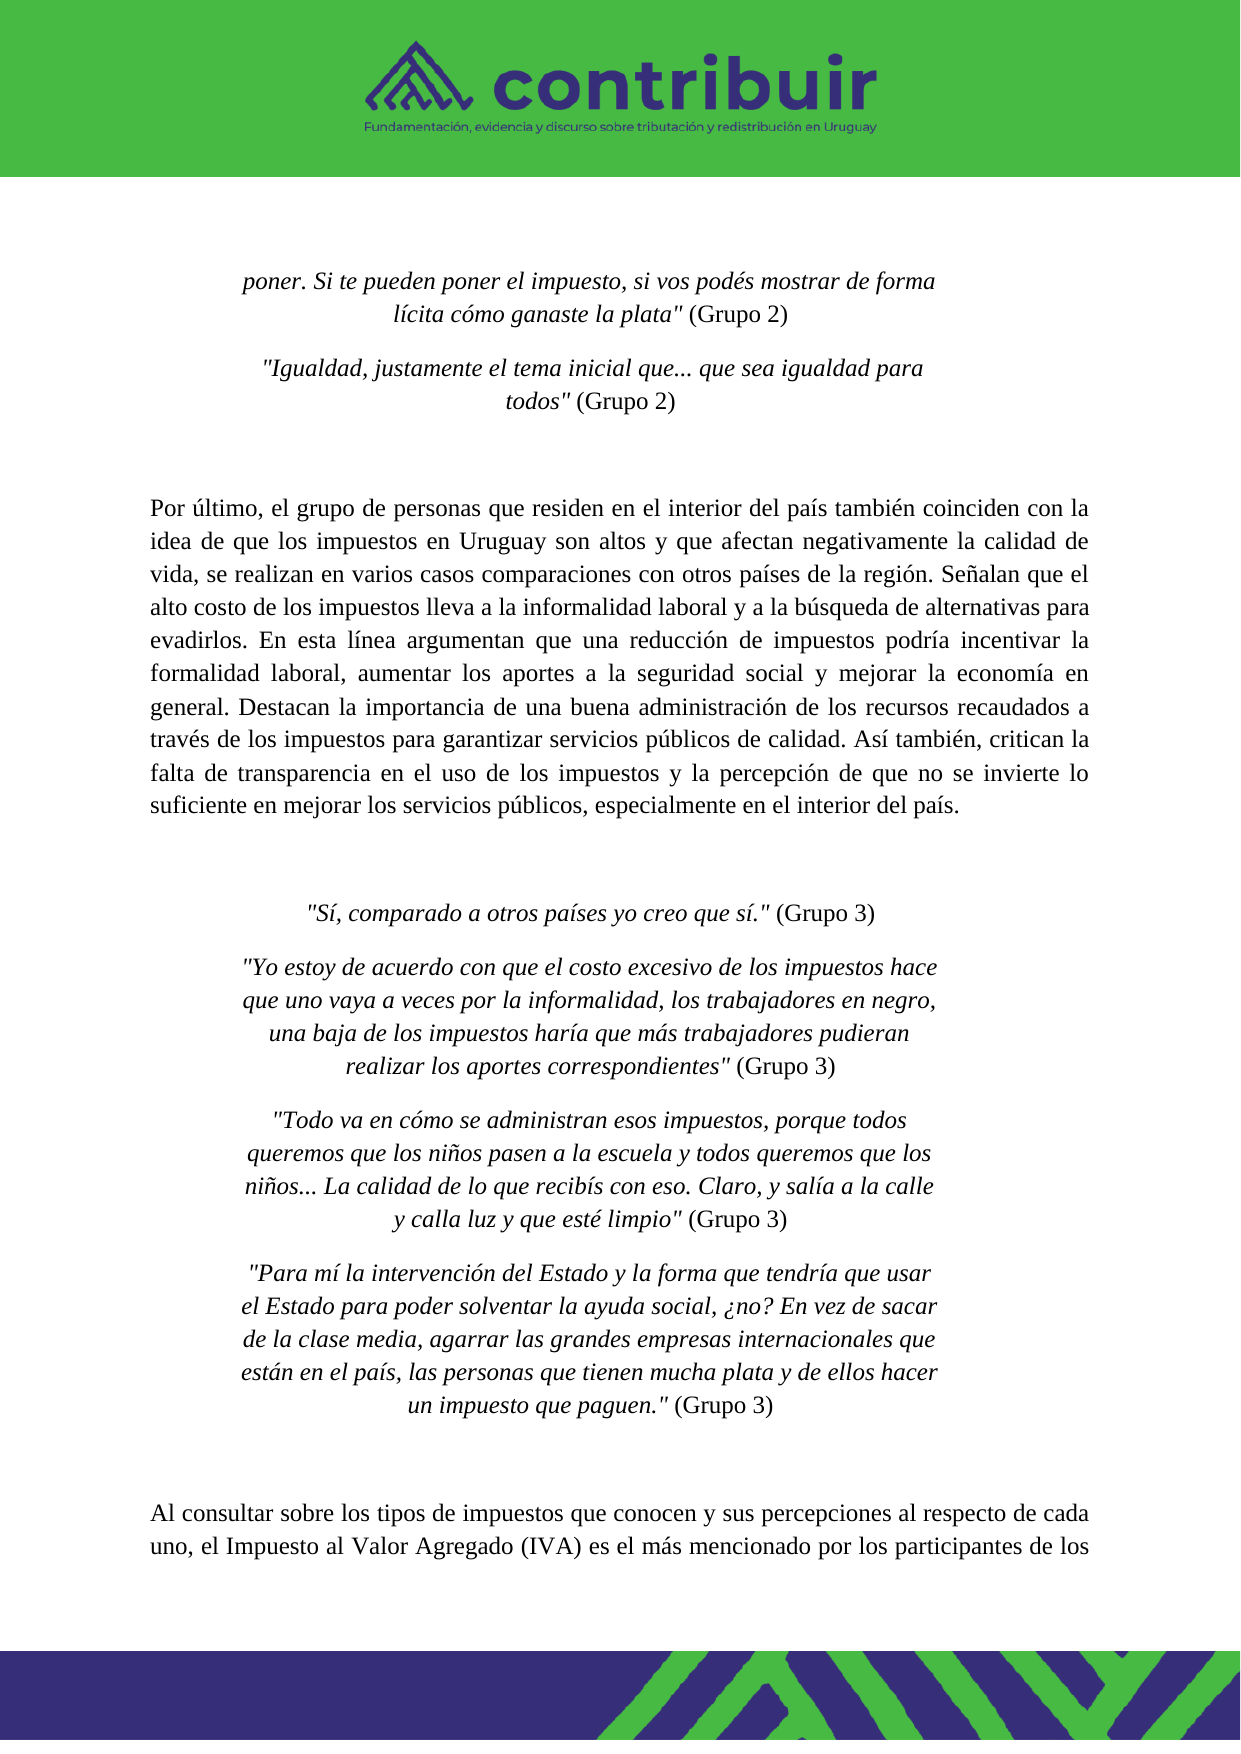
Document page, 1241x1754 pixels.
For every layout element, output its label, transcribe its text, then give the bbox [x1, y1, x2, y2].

text "Para mí la intervención del Estado y la forma que tendría que usar el Estado para poder solventar la ayuda social, ¿no? En vez de sacar de la clase media, agarrar las grandes empresas internacionales que están en el país, las personas que tienen mucha plata y de ellos hacer un impuesto que paguen." (Grupo 3) [239, 1258, 942, 1419]
text "Sí, comparado a otros países yo creo que sí." (Grupo 3) [239, 898, 942, 927]
text "Igualdad, justamente el tema inicial que... que sea igualdad para todos" (Grupo 2) [239, 353, 942, 414]
text "Todo va en cómo se administran esos impuestos, porque todos queremos que los niños pasen a la escuela y todos queremos que los niños... La calidad de lo que recibís con eso. Claro, y salía a la calle y calla luz y que esté limpio" (Grupo 3) [239, 1105, 942, 1233]
picture [0, 0, 1241, 177]
picture [0, 1651, 1241, 1740]
text "Yo estoy de acuerdo con que el costo excesivo de los impuestos hace que uno vaya a veces por la informalidad, los trabajadores en negro, una baja de los impuestos haría que más trabajadores pudieran realizar los aportes correspondientes" (Grupo 3) [239, 952, 942, 1080]
text Por último, el grupo de personas que residen en el interior del país también coinciden con la idea de que los impuestos en Uruguay son altos y que afectan negativamente la calidad de vida, se realizan en varios casos comparaciones con otros países de la región. Señalan que el alto costo de los impuestos lleva a la informalidad laboral y a la búsqueda de alternativas para evadirlos. En esta línea argumentan que una reducción de impuestos podría incentivar la formalidad laboral, aumentar los aportes a la seguridad social y mejorar la economía en general. Destacan la importancia de una buena administración de los recursos recaudados a través de los impuestos para garantizar servicios públicos de calidad. Así también, critican la falta de transparencia en el uso de los impuestos y la percepción de que no se invierte lo suficiente en mejorar los servicios públicos, especialmente en el interior del país. [150, 493, 1090, 819]
